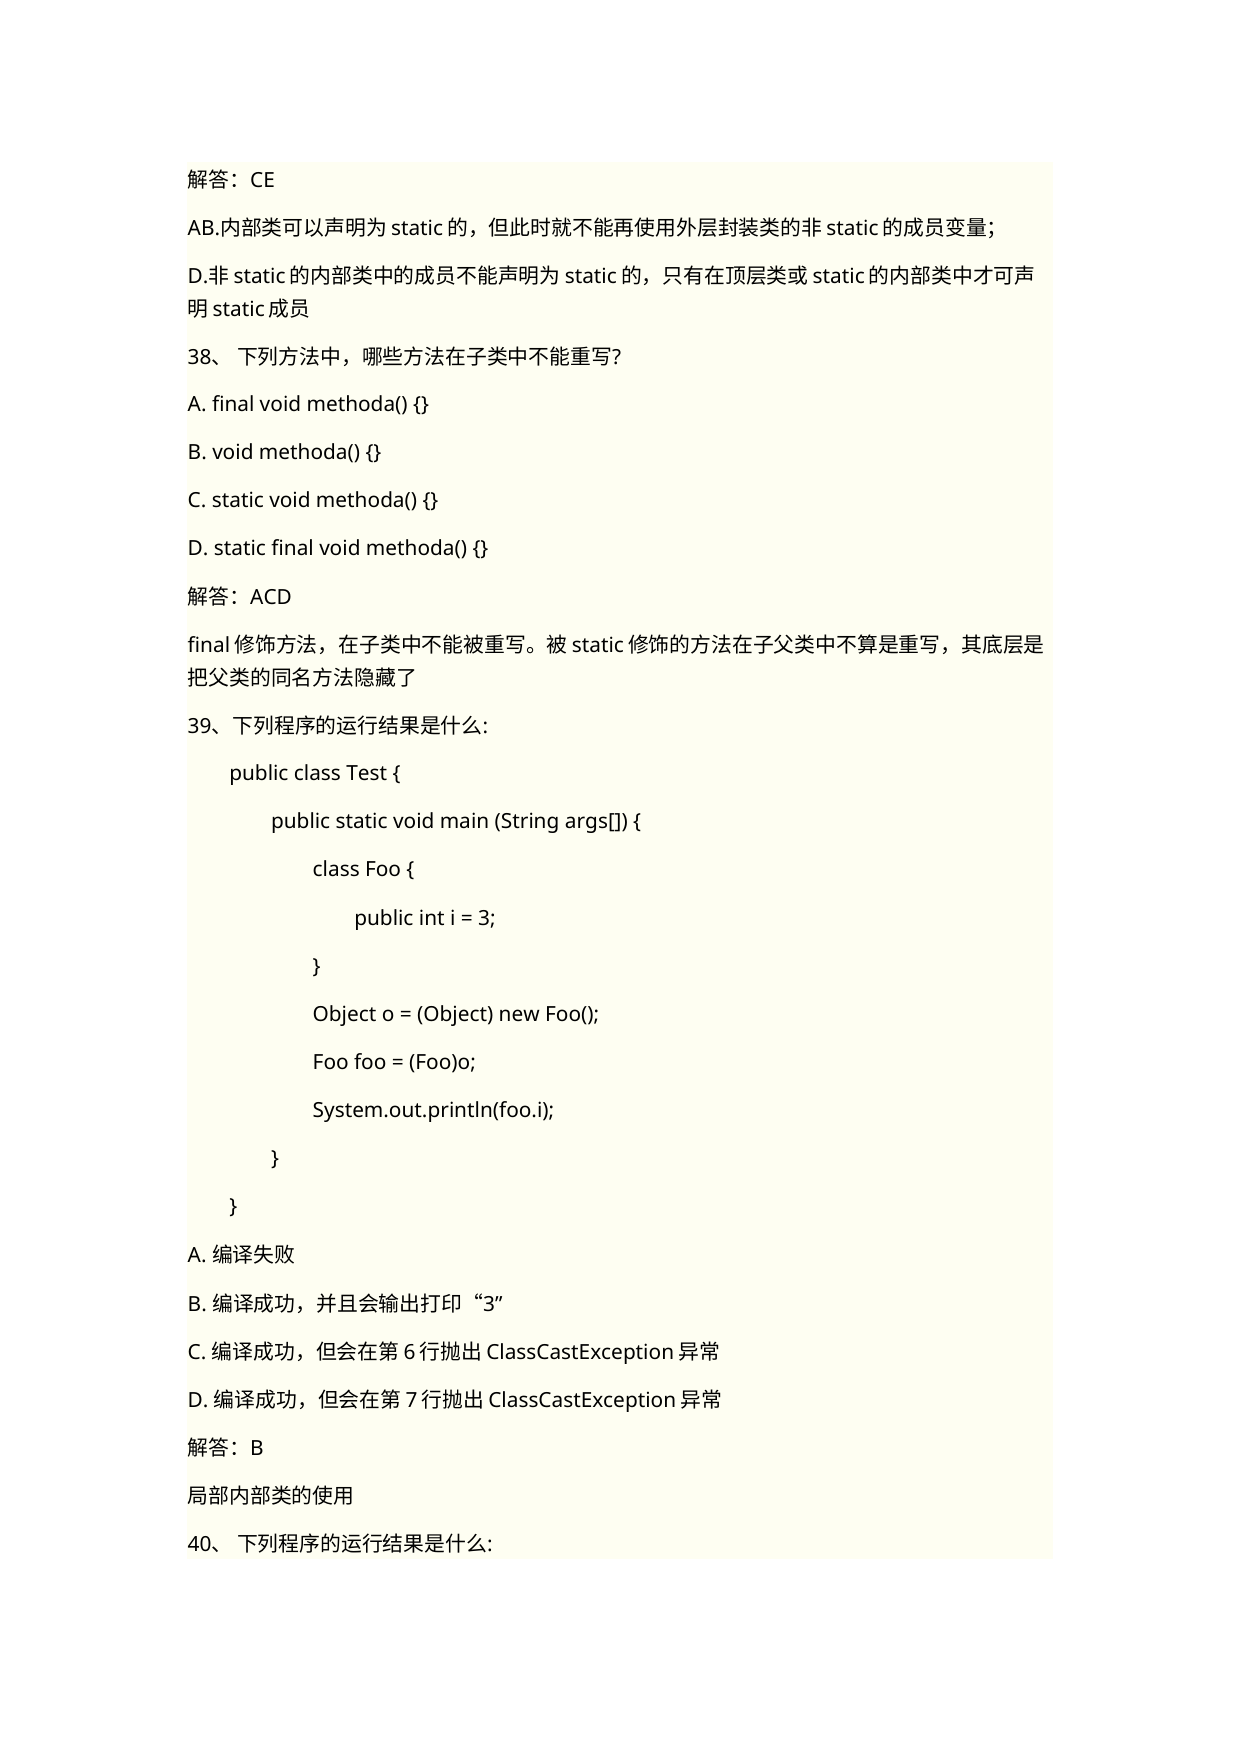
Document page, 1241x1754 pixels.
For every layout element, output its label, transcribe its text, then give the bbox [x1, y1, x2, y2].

text } [187, 1189, 1053, 1222]
text 39、下列程序的运行结果是什么: [187, 708, 1053, 741]
text class Foo { [187, 853, 1053, 885]
text C. static void methoda() {} [187, 483, 1053, 516]
text 解答：B [187, 1430, 1053, 1463]
text D. static final void methoda() {} [187, 531, 1053, 564]
text 局部内部类的使用 [187, 1478, 1053, 1511]
text public class Test { [187, 756, 1053, 789]
text D. 编译成功，但会在第7行抛出ClassCastException异常 [187, 1382, 1053, 1414]
text 解答：CE [187, 162, 1053, 194]
text 40、 下列程序的运行结果是什么: [187, 1526, 1053, 1559]
text C. 编译成功，但会在第6行抛出ClassCastException异常 [187, 1334, 1053, 1366]
text } [187, 1141, 1053, 1174]
text D.非static的内部类中的成员不能声明为static的，只有在顶层类或static的内部类中才可声明static成员 [187, 258, 1053, 323]
text 解答：ACD [187, 579, 1053, 612]
text B. 编译成功，并且会输出打印“3” [187, 1286, 1053, 1318]
text public int i = 3; [187, 901, 1053, 933]
text A. final void methoda() {} [187, 387, 1053, 419]
text B. void methoda() {} [187, 435, 1053, 468]
text } [187, 949, 1053, 981]
text Foo foo = (Foo)o; [187, 1045, 1053, 1078]
text final修饰方法，在子类中不能被重写。被static修饰的方法在子父类中不算是重写，其底层是把父类的同名方法隐藏了 [187, 628, 1053, 693]
text A. 编译失败 [187, 1238, 1053, 1270]
text Object o = (Object) new Foo(); [187, 997, 1053, 1029]
text AB.内部类可以声明为static的，但此时就不能再使用外层封装类的非static的成员变量； [187, 210, 1053, 243]
text public static void main (String args[]) { [187, 804, 1053, 837]
text System.out.println(foo.i); [187, 1093, 1053, 1126]
text 38、 下列方法中，哪些方法在子类中不能重写? [187, 339, 1053, 371]
